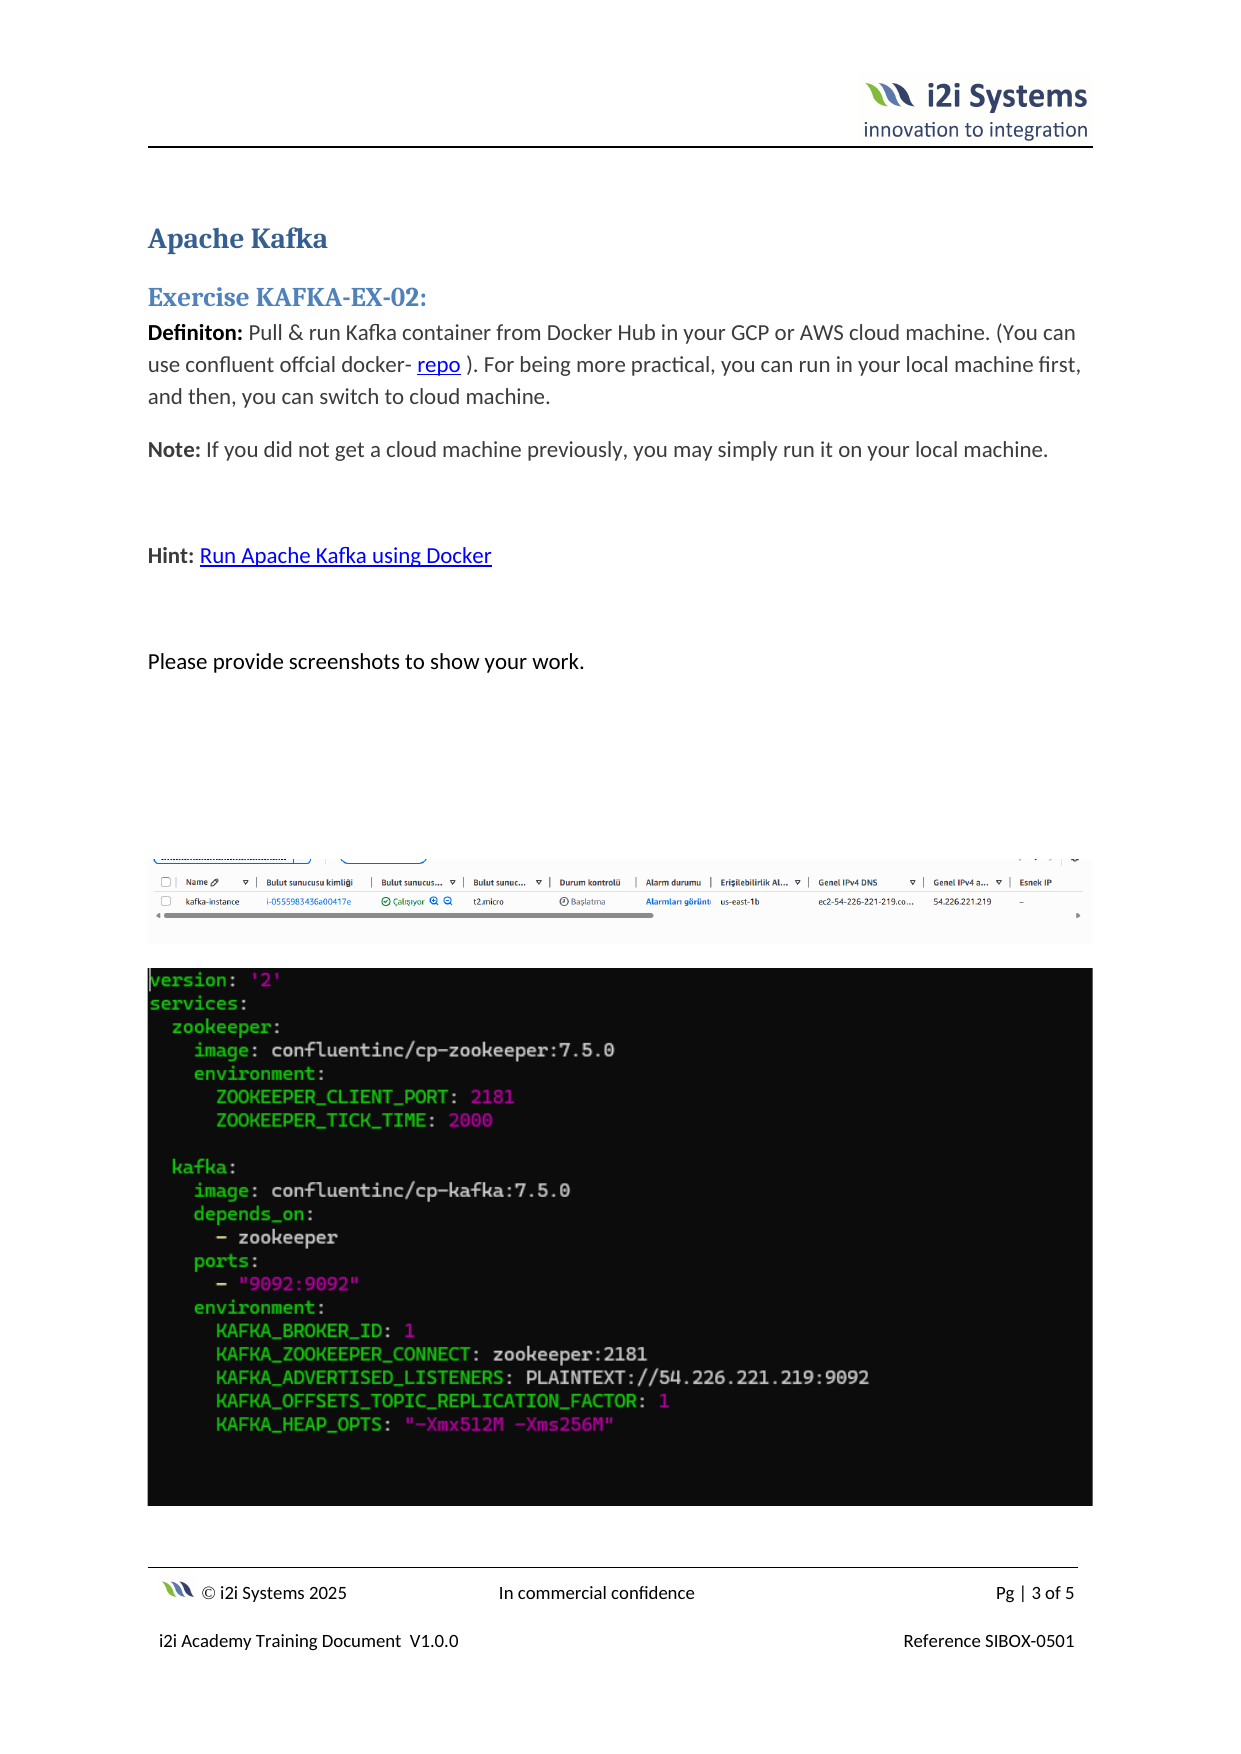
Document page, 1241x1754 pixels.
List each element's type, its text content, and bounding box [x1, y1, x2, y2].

picture [147, 968, 1093, 1506]
text Please provide screenshots to show your work. [148, 647, 1093, 675]
text Hint: Run Apache Kafka using Docker [148, 541, 1093, 569]
subtitle Exercise KAFKA-EX-02: [148, 282, 1093, 313]
text Note: If you did not get a cloud machine previously, you may simply run it on your local machine. [148, 435, 1093, 463]
picture [857, 73, 1094, 145]
text Definiton: Pull & run Kafka container from Docker Hub in your GCP or AWS cloud machine. (You can use confluent oﬀcial docker- repo ). For being more practical, you can run in your local machine first, and then, you can switch to cloud machine. [148, 318, 1093, 410]
picture [158, 1576, 197, 1600]
subtitle Apache Kafka [148, 222, 1093, 256]
picture [147, 859, 1093, 944]
